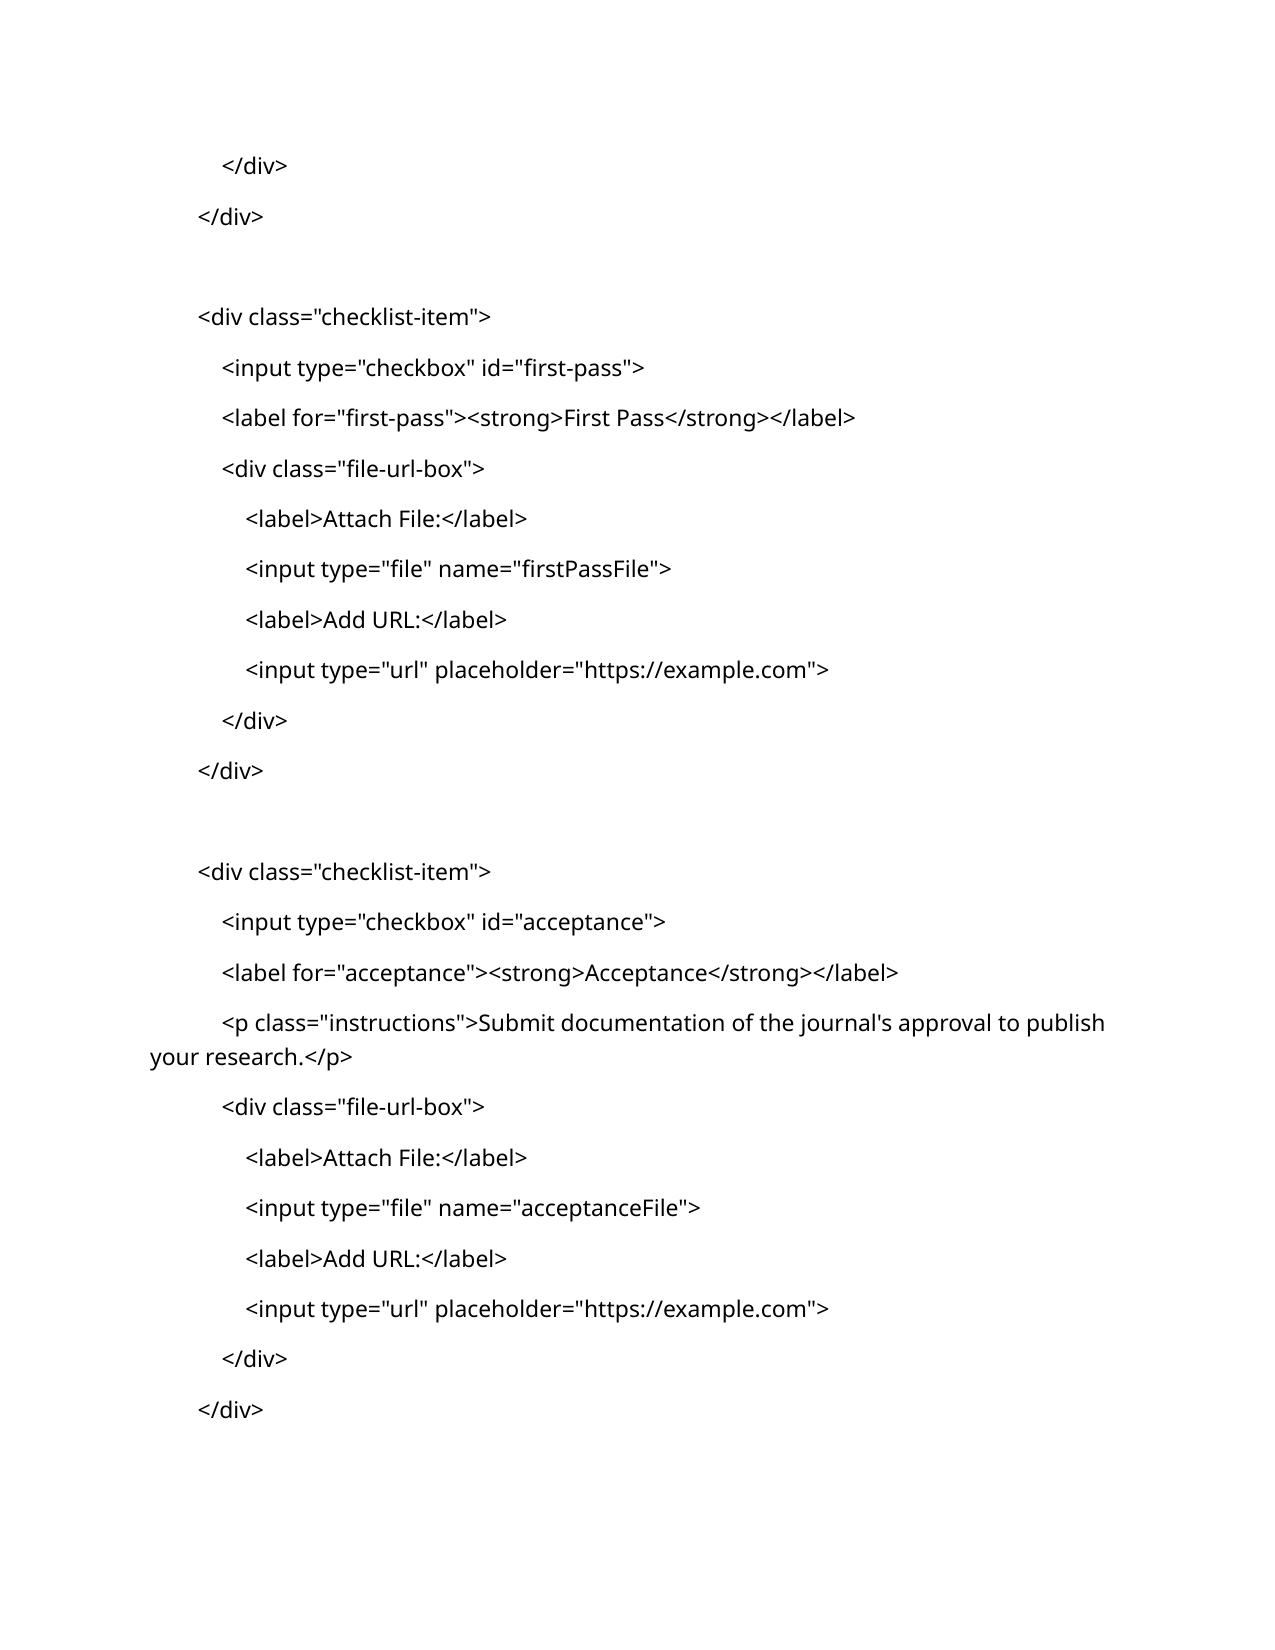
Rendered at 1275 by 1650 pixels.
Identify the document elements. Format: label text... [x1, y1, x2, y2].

text </div> [150, 150, 1125, 181]
text </div> [150, 200, 1125, 232]
text </div> [150, 704, 1125, 736]
text </div> [150, 755, 1125, 786]
text <label>Attach File:</label> [150, 1142, 1125, 1173]
text <label>Attach File:</label> [150, 503, 1125, 534]
text <label for="first-pass"><strong>First Pass</strong></label> [150, 402, 1125, 433]
text <input type="checkbox" id="first-pass"> [150, 352, 1125, 383]
text <div class="file-url-box"> [150, 1091, 1125, 1122]
text <p class="instructions">Submit documentation of the journal's approval to publish your research.</p> [150, 1007, 1125, 1072]
text </div> [150, 1394, 1125, 1425]
text <input type="checkbox" id="acceptance"> [150, 906, 1125, 937]
text <div class="checklist-item"> [150, 301, 1125, 332]
text <label for="acceptance"><strong>Acceptance</strong></label> [150, 957, 1125, 988]
text <input type="file" name="acceptanceFile"> [150, 1192, 1125, 1223]
text <div class="checklist-item"> [150, 856, 1125, 887]
text <input type="url" placeholder="https://example.com"> [150, 1293, 1125, 1324]
text <label>Add URL:</label> [150, 1242, 1125, 1274]
text <div class="file-url-box"> [150, 452, 1125, 484]
text <label>Add URL:</label> [150, 604, 1125, 635]
text <input type="file" name="firstPassFile"> [150, 553, 1125, 584]
text </div> [150, 1343, 1125, 1374]
text <input type="url" placeholder="https://example.com"> [150, 654, 1125, 685]
